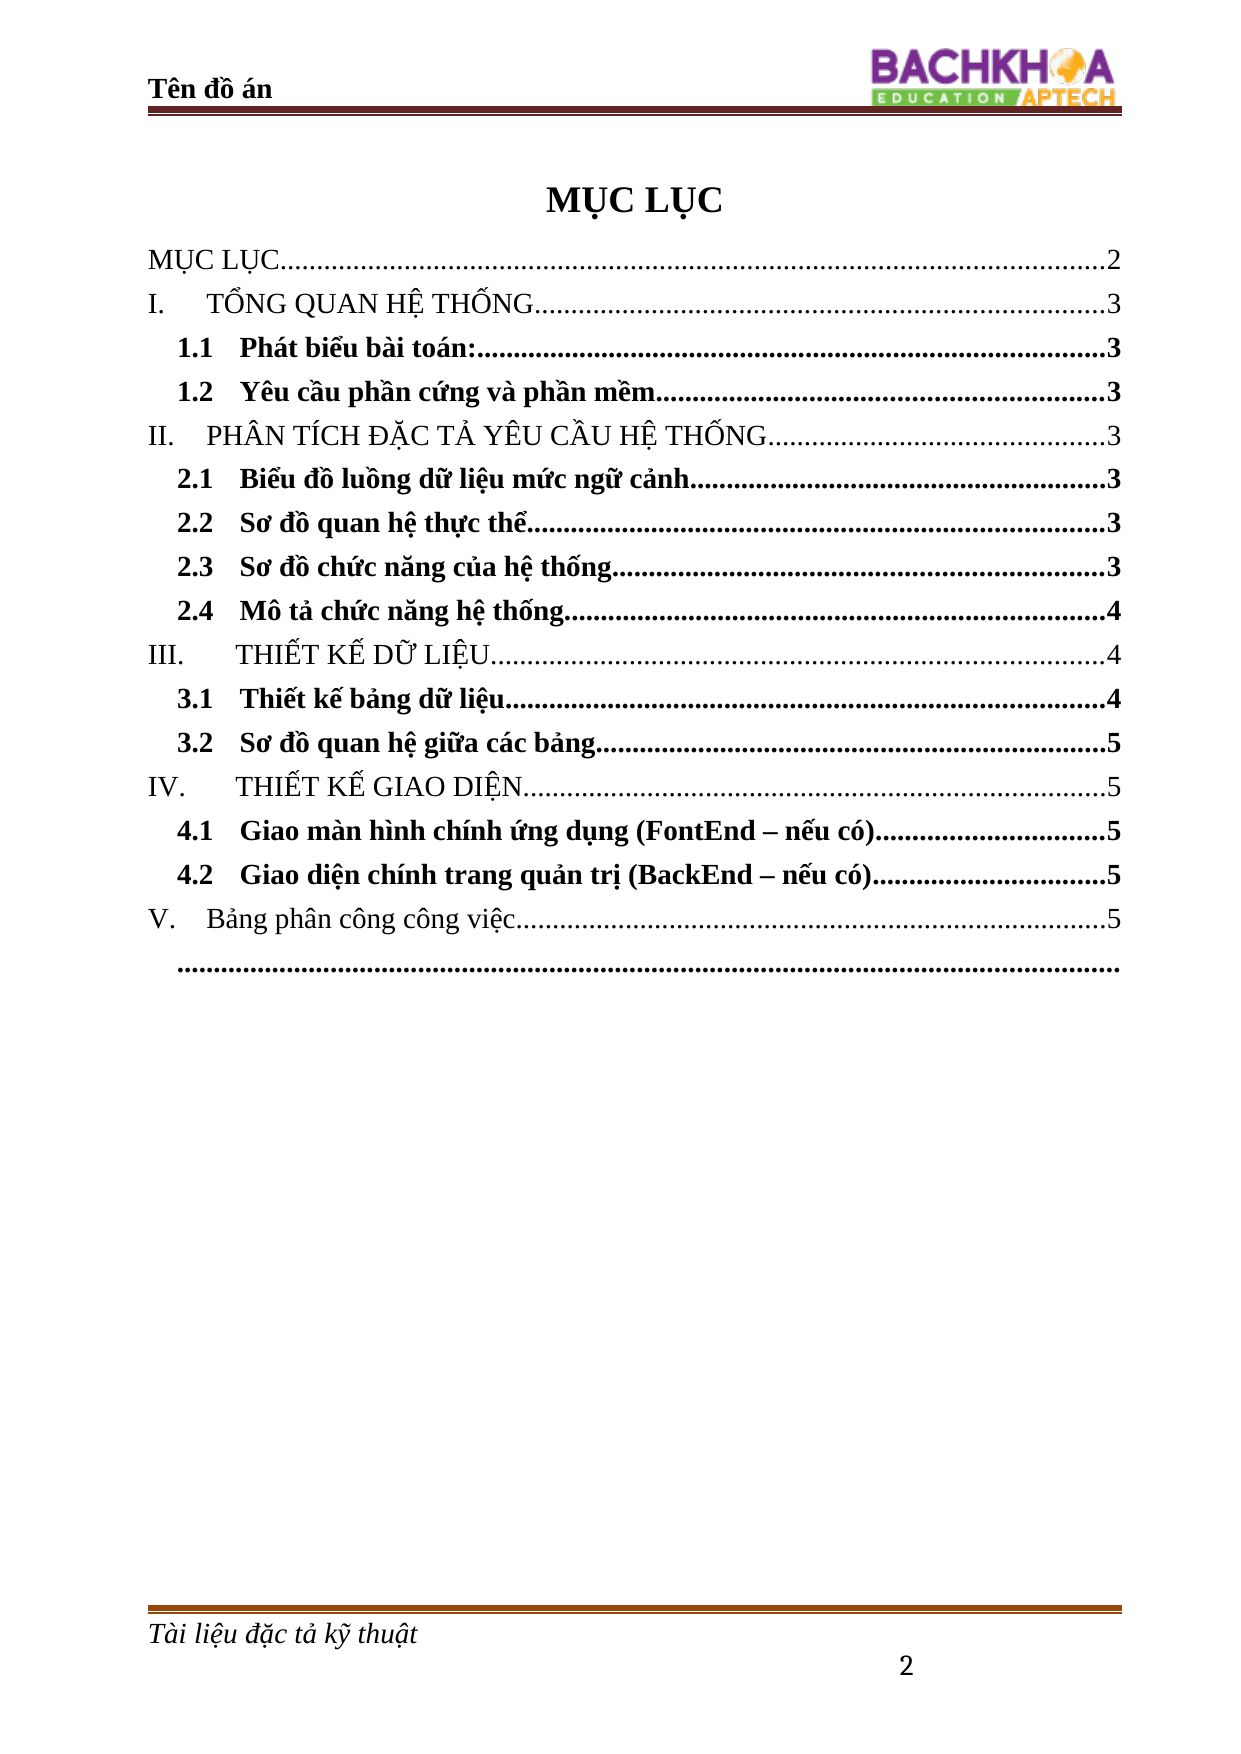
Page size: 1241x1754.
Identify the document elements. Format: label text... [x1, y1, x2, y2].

picture [868, 47, 1120, 106]
subtitle MỤC LỤC [148, 177, 1122, 220]
